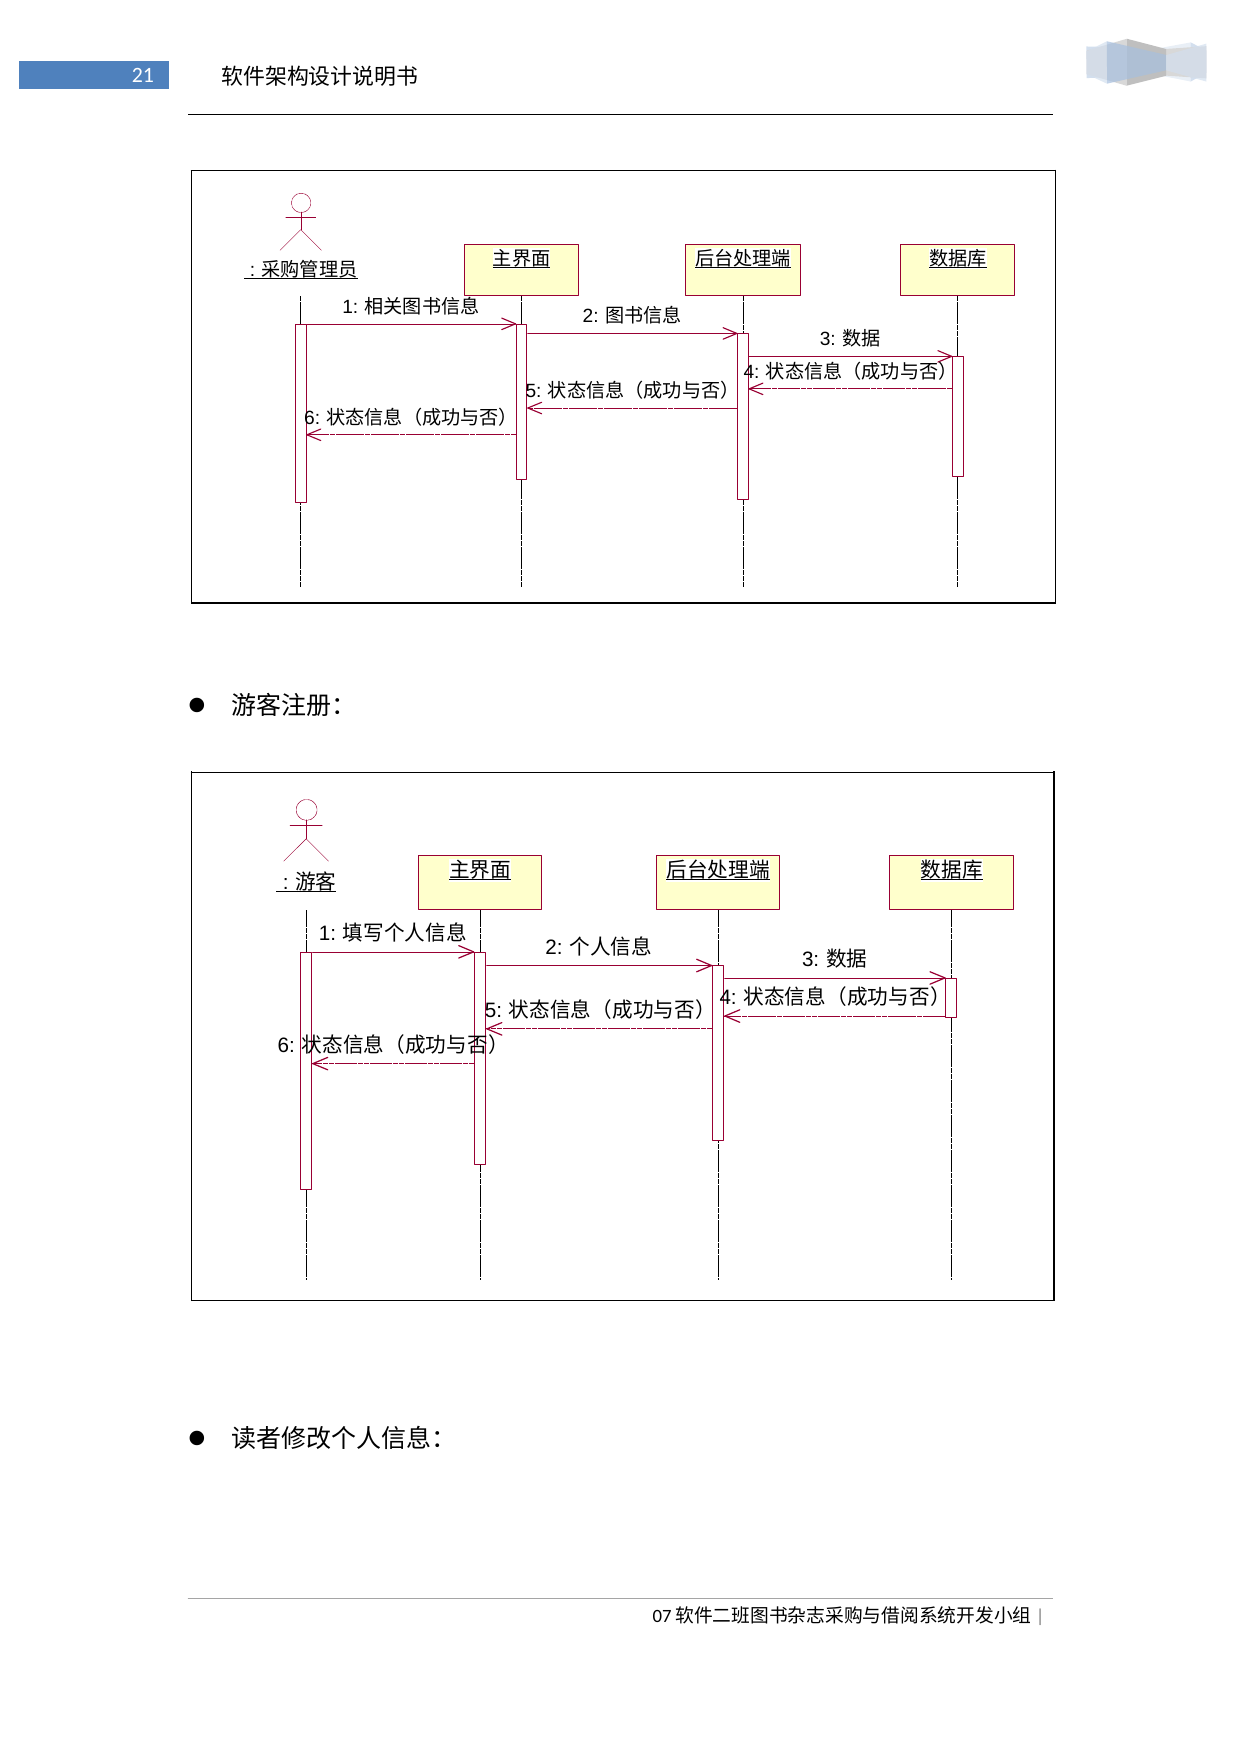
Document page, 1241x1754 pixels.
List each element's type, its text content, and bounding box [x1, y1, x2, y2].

list 游客注册： [187, 671, 1053, 736]
list 读者修改个人信息： [187, 1404, 1053, 1469]
